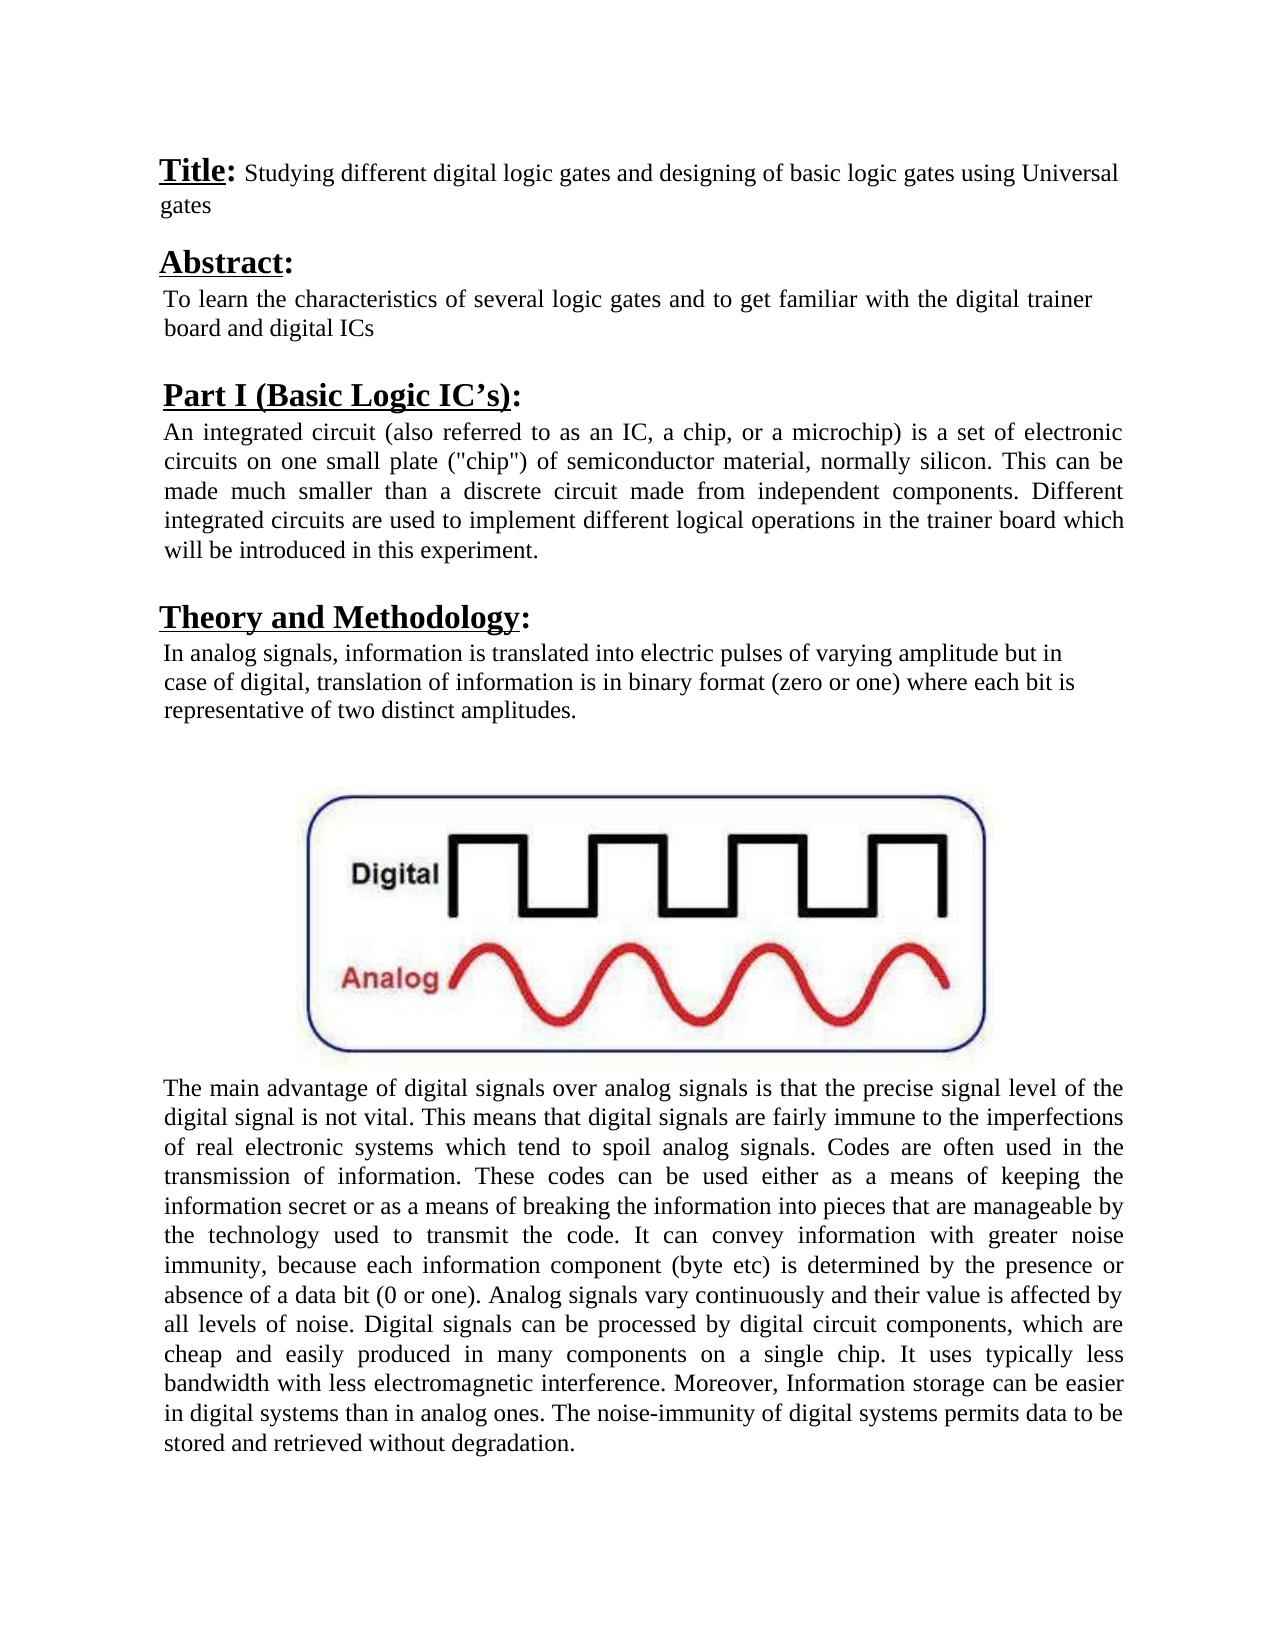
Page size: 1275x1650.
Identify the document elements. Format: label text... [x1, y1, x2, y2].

text Theory and Methodology: [159, 597, 1125, 636]
text The main advantage of digital signals over analog signals is that the precise signal level of the digital signal is not vital. This means that digital signals are fairly immune to the imperfections of real electronic systems which tend to spoil analog signals. Codes are often used in the transmission of information. These codes can be used either as a means of keeping the information secret or as a means of breaking the information into pieces that are manageable by the technology used to transmit the code. It can convey information with greater noise immunity, because each information component (byte etc) is determined by the presence or absence of a data bit (0 or one). Analog signals vary continuously and their value is affected by all levels of noise. Digital signals can be processed by digital circuit components, which are cheap and easily produced in many components on a single chip. It uses typically less bandwidth with less electromagnetic interference. Moreover, Information storage can be easier in digital systems than in analog ones. The noise-immunity of digital systems permits data to be stored and retrieved without degradation. [163, 1073, 1125, 1456]
text In analog signals, information is translated into electric pulses of varying amplitude but in case of digital, translation of information is in binary format (zero or one) where each bit is representative of two distinct amplitudes. [163, 639, 1098, 724]
picture [296, 786, 994, 1070]
text Part I (Basic Logic IC’s): [163, 375, 1125, 414]
text An integrated circuit (also referred to as an IC, a chip, or a microchip) is a set of electronic circuits on one small plate ("chip") of semiconductor material, normally silicon. This can be made much smaller than a discrete circuit made from independent components. Different integrated circuits are used to implement different logical operations in the trainer board which will be introduced in this experiment. [163, 417, 1125, 564]
text Abstract: [159, 242, 1125, 281]
text To learn the characteristics of several logic gates and to get familiar with the digital trainer board and digital ICs [163, 284, 1094, 342]
text Title: Studying different digital logic gates and designing of basic logic gates using Universal gates [159, 150, 1125, 219]
